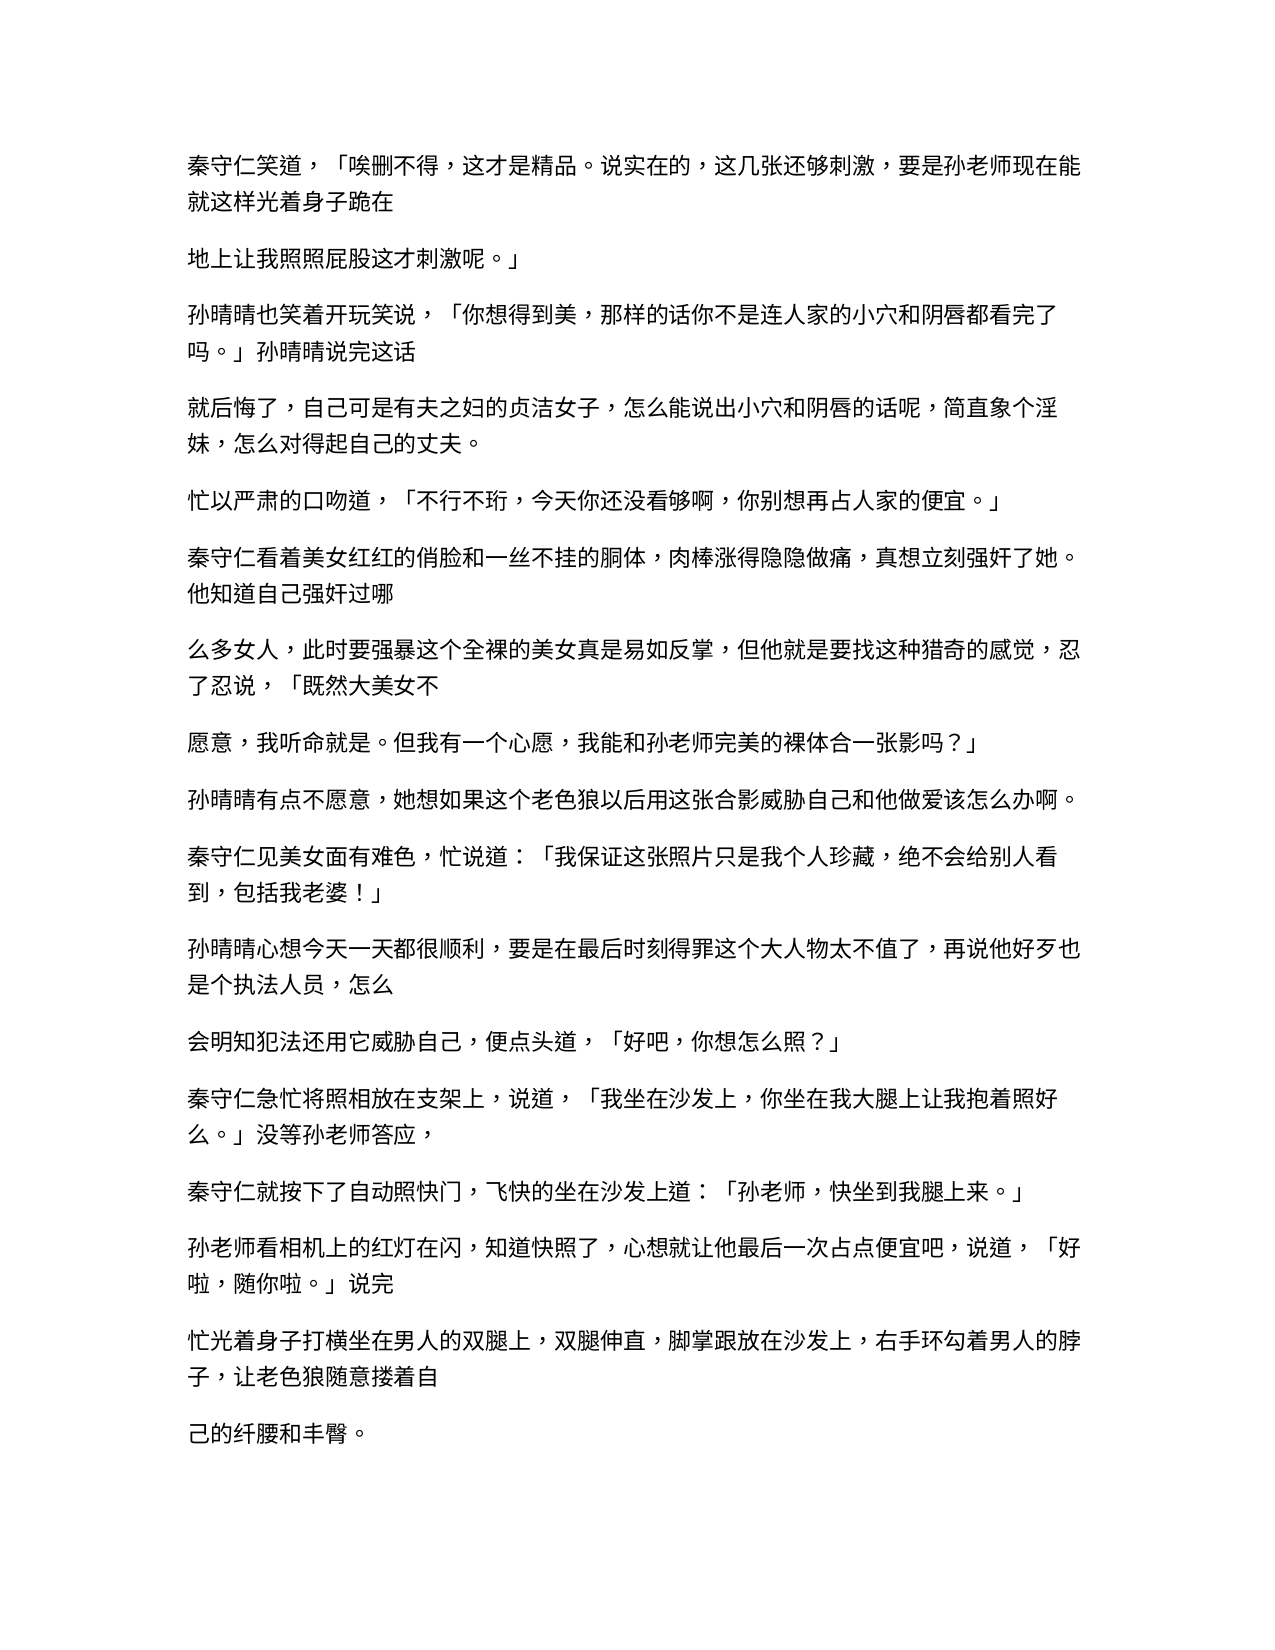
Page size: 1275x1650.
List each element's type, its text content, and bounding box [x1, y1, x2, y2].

text 么多女人，此时要强暴这个全裸的美女真是易如反掌，但他就是要找这种猎奇的感觉，忍了忍说，「既然大美女不 [187, 634, 1087, 702]
text 秦守仁笑道，「唉删不得，这才是精品。说实在的，这几张还够刺激，要是孙老师现在能就这样光着身子跪在 [187, 150, 1087, 217]
text 就后悔了，自己可是有夫之妇的贞洁女子，怎么能说出小穴和阴唇的话呢，简直象个淫妹，怎么对得起自己的丈夫。 [187, 392, 1087, 459]
text 忙光着身子打横坐在男人的双腿上，双腿伸直，脚掌跟放在沙发上，右手环勾着男人的脖子，让老色狼随意搂着自 [187, 1325, 1087, 1392]
text 地上让我照照屁股这才刺激呢。」 [187, 243, 1087, 274]
text 秦守仁就按下了自动照快门，飞快的坐在沙发上道：「孙老师，快坐到我腿上来。」 [187, 1176, 1087, 1207]
text 秦守仁见美女面有难色，忙说道：「我保证这张照片只是我个人珍藏，绝不会给别人看到，包括我老婆！」 [187, 841, 1087, 908]
text 秦守仁急忙将照相放在支架上，说道，「我坐在沙发上，你坐在我大腿上让我抱着照好么。」没等孙老师答应， [187, 1083, 1087, 1150]
text 会明知犯法还用它威胁自己，便点头道，「好吧，你想怎么照？」 [187, 1026, 1087, 1057]
text 愿意，我听命就是。但我有一个心愿，我能和孙老师完美的裸体合一张影吗？」 [187, 727, 1087, 758]
text 孙晴晴也笑着开玩笑说，「你想得到美，那样的话你不是连人家的小穴和阴唇都看完了吗。」孙晴晴说完这话 [187, 299, 1087, 367]
text 孙老师看相机上的红灯在闪，知道快照了，心想就让他最后一次占点便宜吧，说道，「好啦，随你啦。」说完 [187, 1232, 1087, 1299]
text 忙以严肃的口吻道，「不行不珩，今天你还没看够啊，你别想再占人家的便宜。」 [187, 485, 1087, 516]
text 孙晴晴心想今天一天都很顺利，要是在最后时刻得罪这个大人物太不值了，再说他好歹也是个执法人员，怎么 [187, 933, 1087, 1001]
text 秦守仁看着美女红红的俏脸和一丝不挂的胴体，肉棒涨得隐隐做痛，真想立刻强奸了她。他知道自己强奸过哪 [187, 542, 1087, 609]
text 己的纤腰和丰臀。 [187, 1418, 1087, 1449]
text 孙晴晴有点不愿意，她想如果这个老色狼以后用这张合影威胁自己和他做爱该怎么办啊。 [187, 784, 1087, 815]
